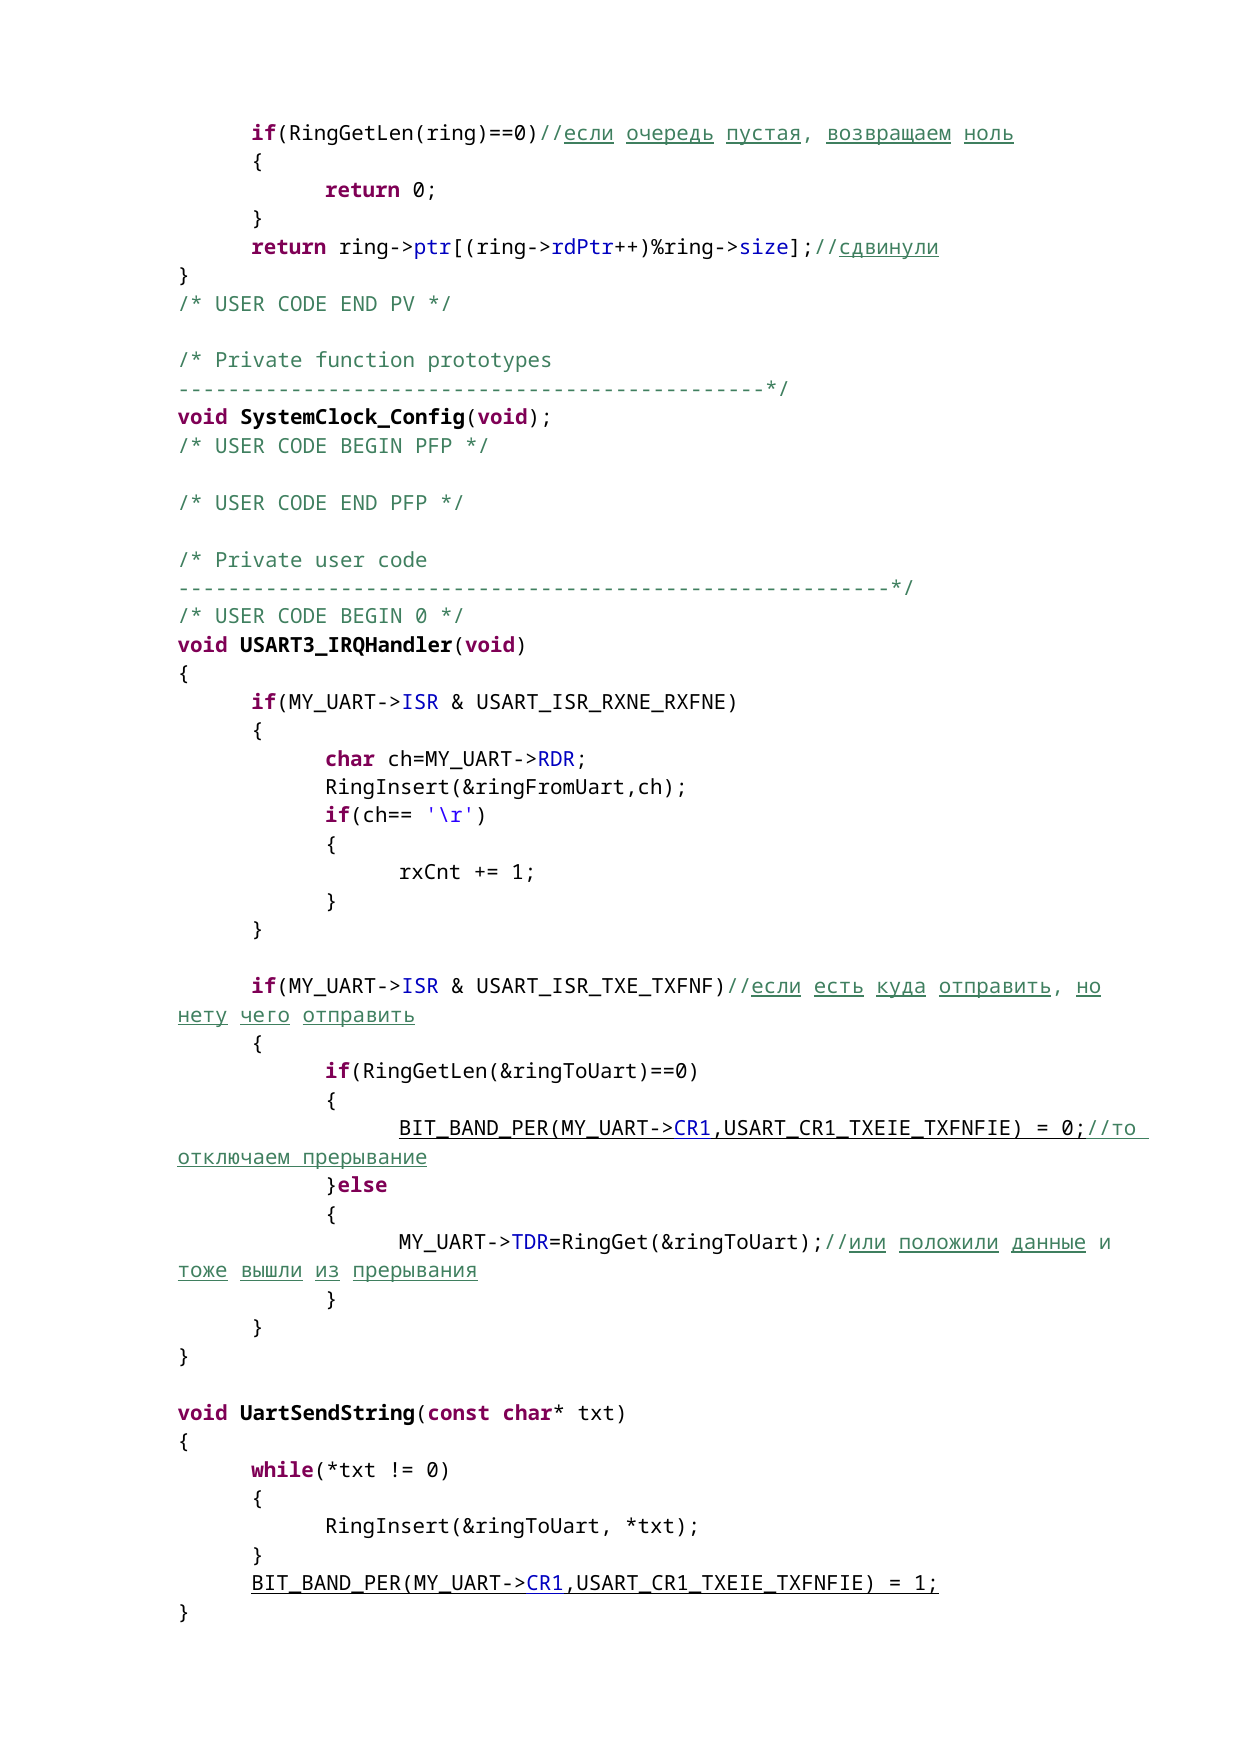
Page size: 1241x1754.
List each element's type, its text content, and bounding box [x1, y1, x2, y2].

text } [177, 1341, 1152, 1369]
text { [177, 1199, 1152, 1227]
text void UartSendString(const char* txt) [177, 1398, 1152, 1426]
text RingInsert(&ringFromUart,ch); [177, 772, 1152, 801]
text if(MY_UART->ISR & USART_ISR_TXE_TXFNF)//если есть куда отправить, но нету чего отправить [177, 971, 1152, 1028]
text if(ch== '\r') [177, 801, 1152, 829]
text /* USER CODE BEGIN PFP */ [177, 431, 1152, 459]
text /* USER CODE BEGIN 0 */ [177, 602, 1152, 630]
text } [177, 1284, 1152, 1312]
text char ch=MY_UART->RDR; [177, 744, 1152, 772]
text { [177, 1028, 1152, 1057]
text }else [177, 1170, 1152, 1199]
text /* USER CODE END PV */ [177, 289, 1152, 317]
text } [177, 914, 1152, 943]
text { [177, 658, 1152, 687]
text { [177, 1085, 1152, 1113]
text } [177, 1540, 1152, 1568]
text BIT_BAND_PER(MY_UART->CR1,USART_CR1_TXEIE_TXFNFIE) = 1; [177, 1568, 1152, 1597]
text { [177, 829, 1152, 857]
text { [177, 1426, 1152, 1455]
text MY_UART->TDR=RingGet(&ringToUart);//или положили данные и тоже вышли из прерывания [177, 1227, 1152, 1284]
text } [177, 886, 1152, 914]
text /* Private function prototypes -----------------------------------------------*/ [177, 346, 1152, 402]
text void SystemClock_Config(void); [177, 402, 1152, 431]
text rxCnt += 1; [177, 857, 1152, 886]
text /* Private user code ---------------------------------------------------------*/ [177, 545, 1152, 602]
text if(MY_UART->ISR & USART_ISR_RXNE_RXFNE) [177, 687, 1152, 715]
text void USART3_IRQHandler(void) [177, 630, 1152, 658]
text RingInsert(&ringToUart, *txt); [177, 1512, 1152, 1540]
text { [177, 147, 1152, 175]
text return ring->ptr[(ring->rdPtr++)%ring->size];//сдвинули [177, 232, 1152, 260]
text if(RingGetLen(&ringToUart)==0) [177, 1057, 1152, 1085]
text return 0; [177, 175, 1152, 203]
text while(*txt != 0) [177, 1455, 1152, 1483]
text } [177, 203, 1152, 232]
text } [177, 1597, 1152, 1625]
text { [177, 1483, 1152, 1512]
text } [177, 260, 1152, 289]
text if(RingGetLen(ring)==0)//если очередь пустая, возвращаем ноль [177, 118, 1152, 147]
text /* USER CODE END PFP */ [177, 488, 1152, 516]
text { [177, 715, 1152, 744]
text } [177, 1312, 1152, 1341]
text BIT_BAND_PER(MY_UART->CR1,USART_CR1_TXEIE_TXFNFIE) = 0;//то отключаем прерывание [177, 1113, 1152, 1170]
